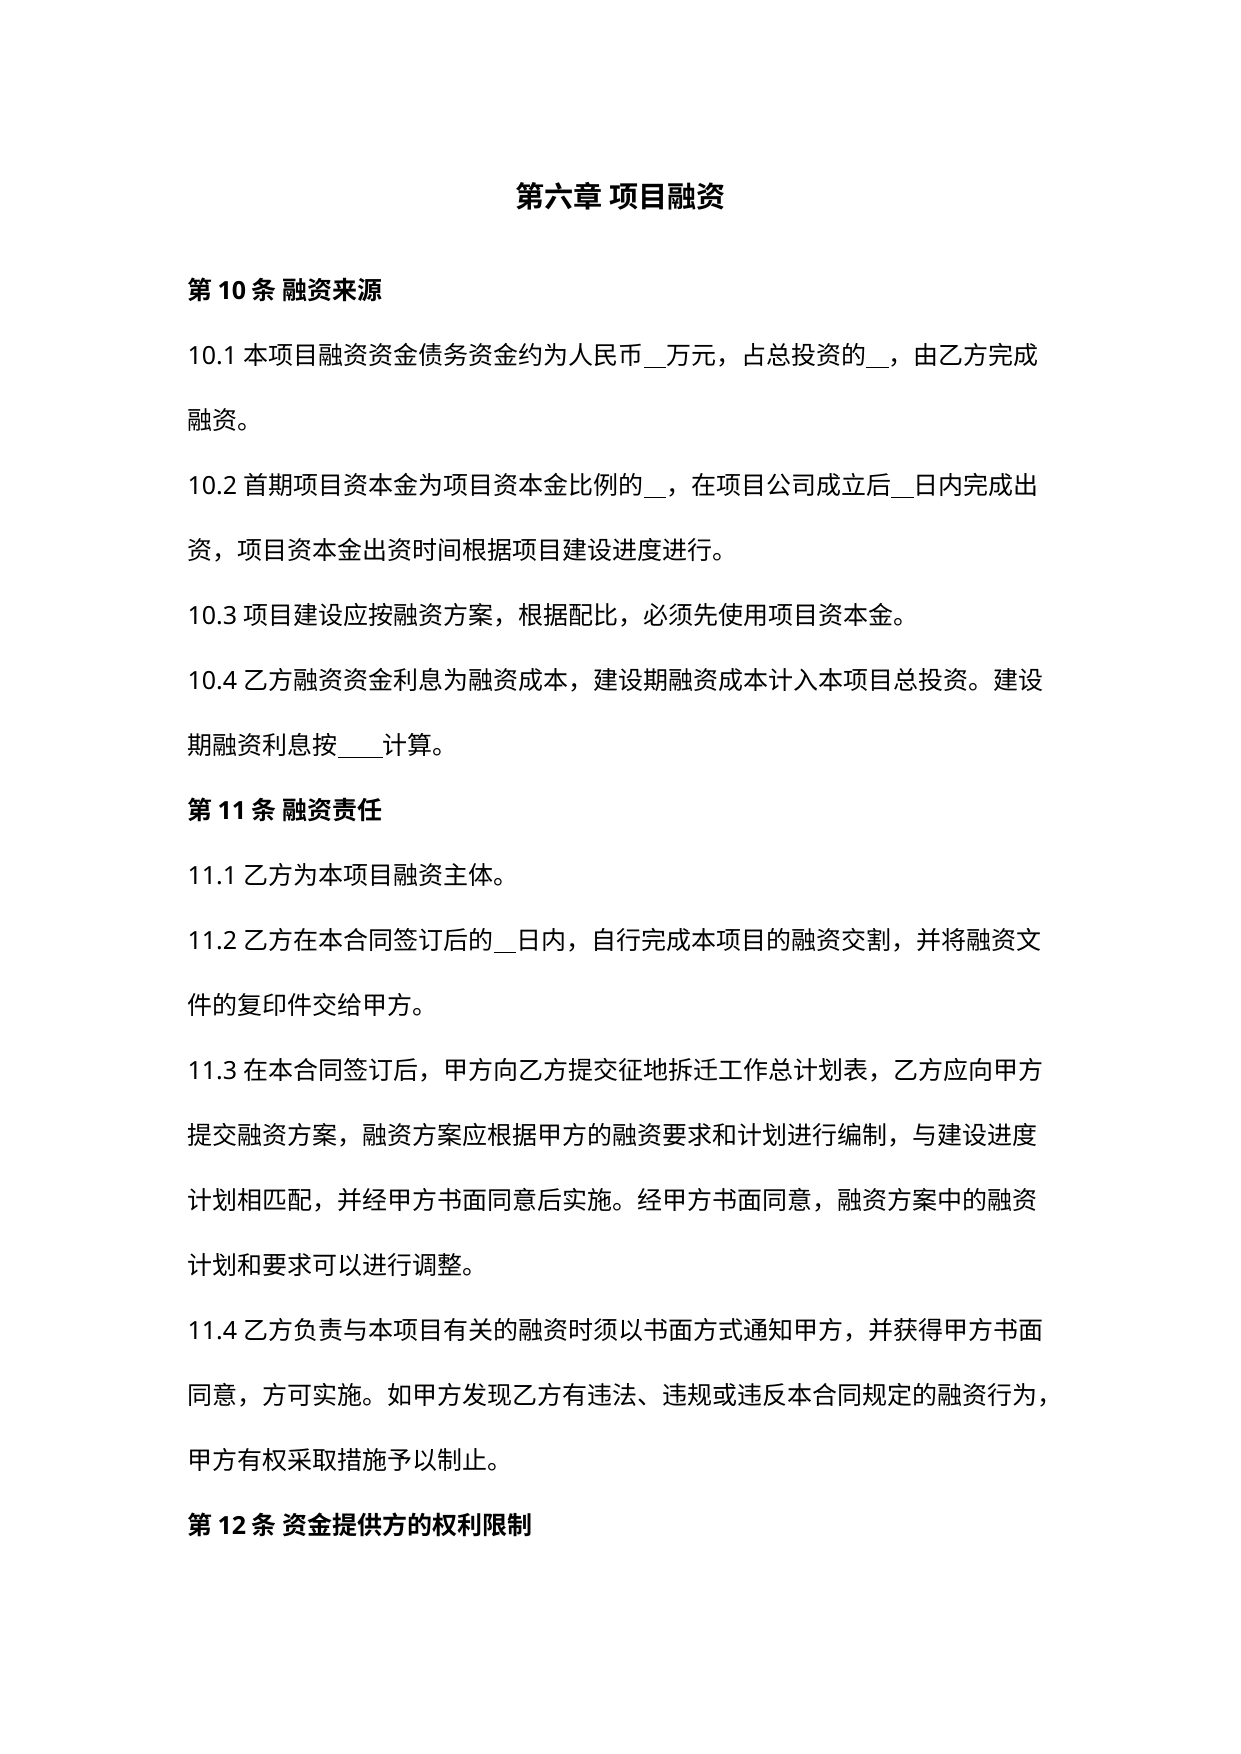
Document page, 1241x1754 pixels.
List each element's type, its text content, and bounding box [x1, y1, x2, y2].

subtitle 第六章 项目融资 [187, 162, 1053, 227]
text 11.1 乙方为本项目融资主体。 [187, 841, 1053, 906]
text 10.4 乙方融资资金利息为融资成本，建设期融资成本计入本项目总投资。建设期融资利息按 计算。 [187, 646, 1053, 776]
text 11.4 乙方负责与本项目有关的融资时须以书面方式通知甲方，并获得甲方书面同意，方可实施。如甲方发现乙方有违法、违规或违反本合同规定的融资行为，甲方有权采取措施予以制止。 [187, 1296, 1053, 1491]
text 10.3 项目建设应按融资方案，根据配比，必须先使用项目资本金。 [187, 581, 1053, 646]
subtitle 第12条 资金提供方的权利限制 [187, 1491, 1053, 1556]
subtitle 第10条 融资来源 [187, 256, 1053, 321]
text 10.1 本项目融资资金债务资金约为人民币 万元，占总投资的 ，由乙方完成融资。 [187, 321, 1053, 451]
text 11.2 乙方在本合同签订后的 日内，自行完成本项目的融资交割，并将融资文件的复印件交给甲方。 [187, 906, 1053, 1036]
subtitle 第11条 融资责任 [187, 776, 1053, 841]
text 10.2 首期项目资本金为项目资本金比例的 ，在项目公司成立后 日内完成出资，项目资本金出资时间根据项目建设进度进行。 [187, 451, 1053, 581]
text 11.3 在本合同签订后，甲方向乙方提交征地拆迁工作总计划表，乙方应向甲方提交融资方案，融资方案应根据甲方的融资要求和计划进行编制，与建设进度计划相匹配，并经甲方书面同意后实施。经甲方书面同意，融资方案中的融资计划和要求可以进行调整。 [187, 1036, 1053, 1296]
